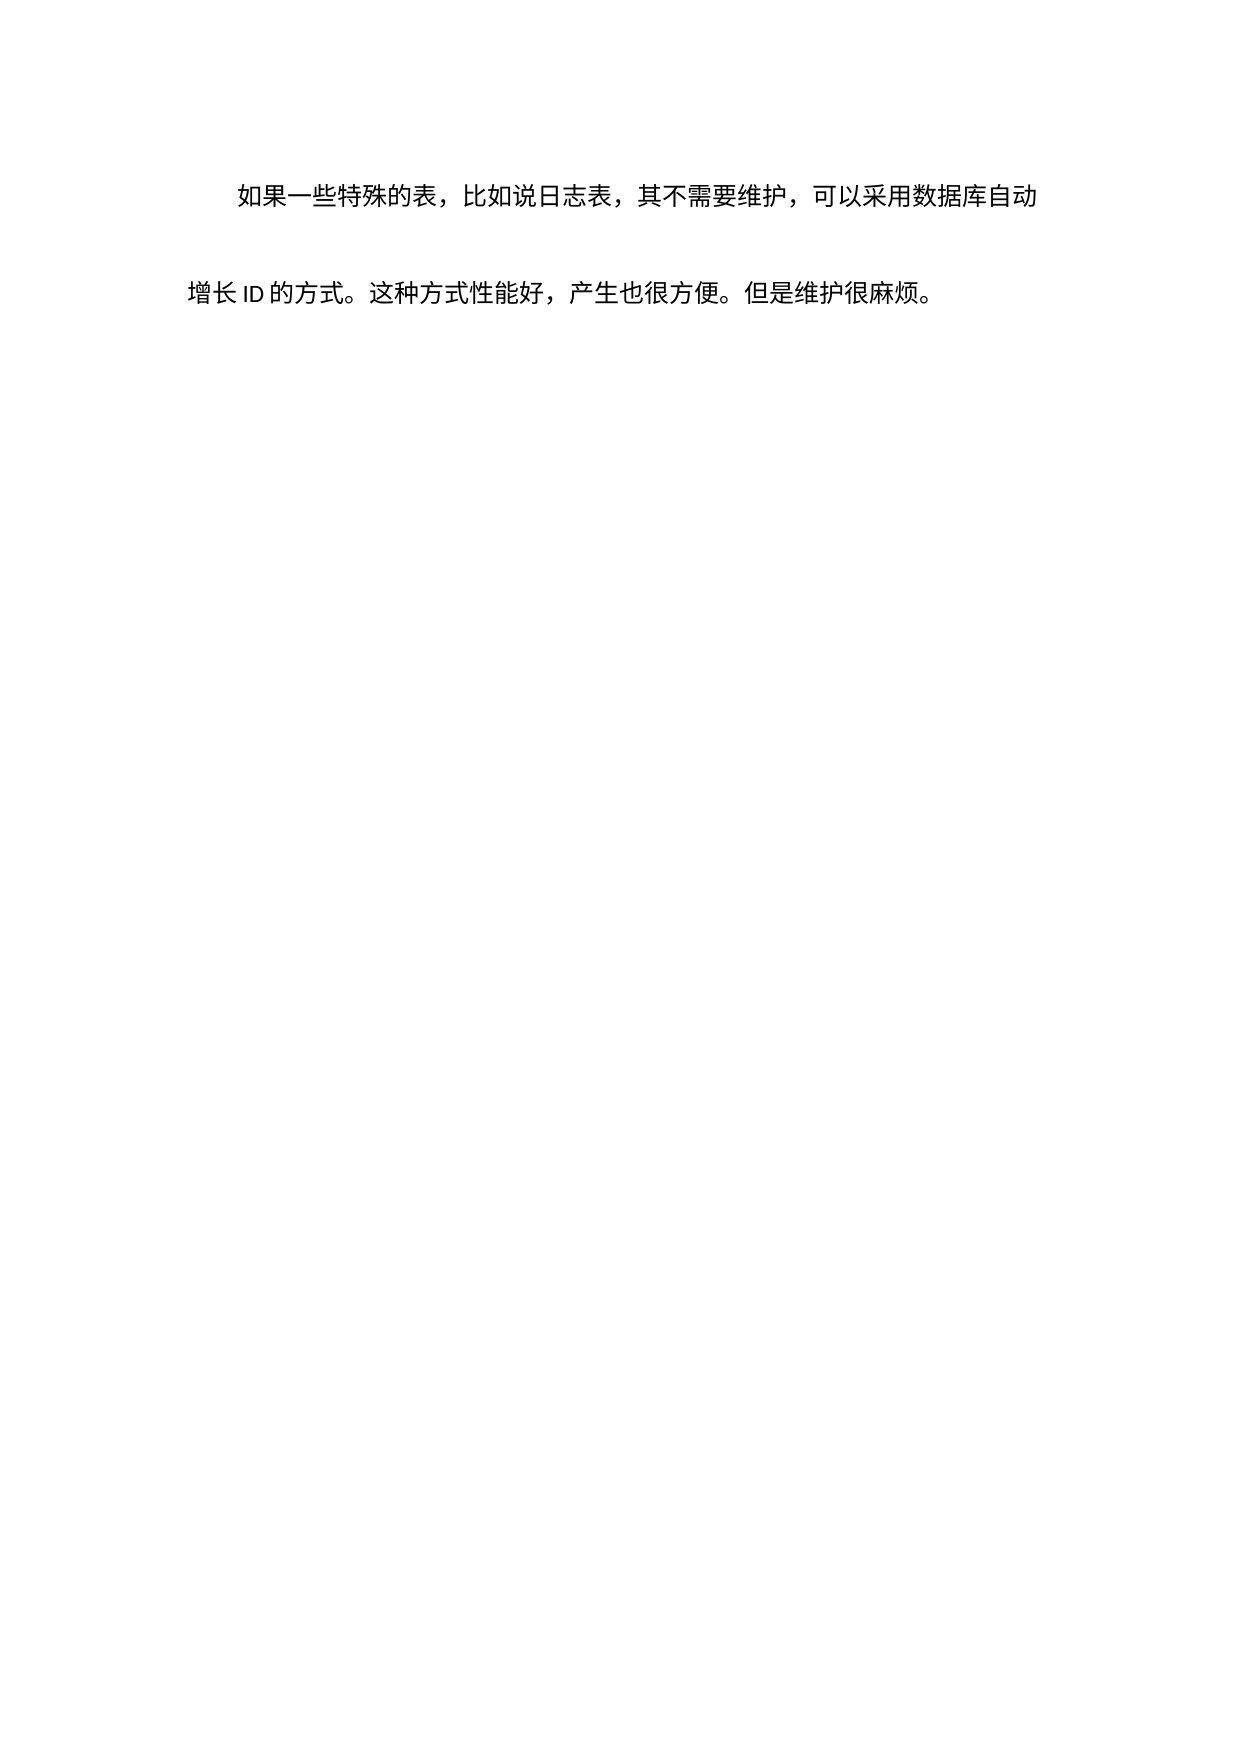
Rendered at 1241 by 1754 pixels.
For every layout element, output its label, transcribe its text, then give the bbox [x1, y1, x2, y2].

text 如果一些特殊的表，比如说日志表，其不需要维护，可以采用数据库自动增长ID的方式。这种方式性能好，产生也很方便。但是维护很麻烦。 [187, 162, 1053, 324]
